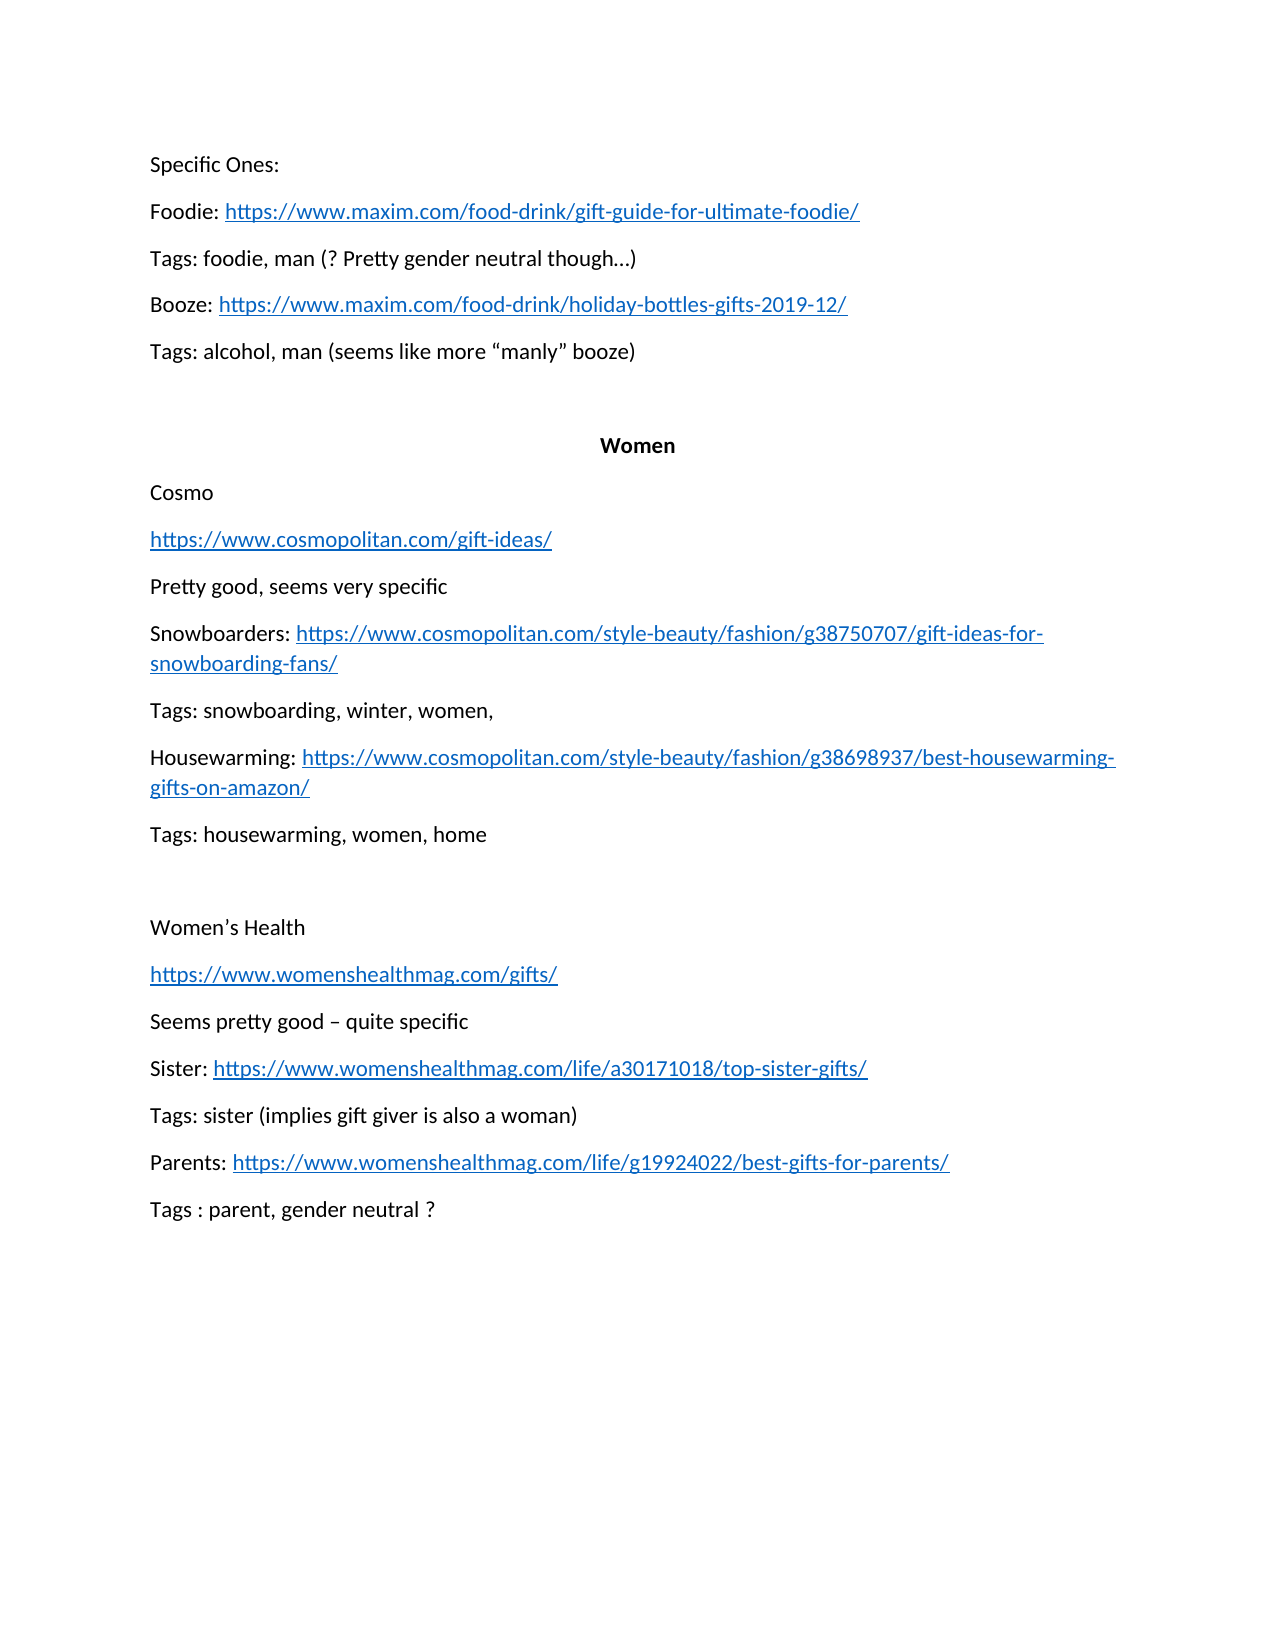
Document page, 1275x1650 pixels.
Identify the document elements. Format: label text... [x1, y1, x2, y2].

text Tags: snowboarding, winter, women, [150, 696, 1125, 724]
text https://www.cosmopolitan.com/gift-ideas/ [150, 525, 1125, 553]
text Women’s Health [150, 913, 1125, 942]
text Tags: foodie, man (? Pretty gender neutral though…) [150, 244, 1125, 272]
text https://www.womenshealthmag.com/gifts/ [150, 960, 1125, 988]
text Tags: alcohol, man (seems like more “manly” booze) [150, 337, 1125, 366]
text Women [150, 431, 1125, 459]
text Tags: housewarming, women, home [150, 820, 1125, 848]
text Tags : parent, gender neutral ? [150, 1195, 1125, 1223]
text Seems pretty good – quite specific [150, 1007, 1125, 1035]
text Snowboarders: https://www.cosmopolitan.com/style-beauty/fashion/g38750707/gift-ideas-for-snowboarding-fans/ [150, 619, 1125, 677]
text Booze: https://www.maxim.com/food-drink/holiday-bottles-gifts-2019-12/ [150, 291, 1125, 319]
text Foodie: https://www.maxim.com/food-drink/gift-guide-for-ultimate-foodie/ [150, 197, 1125, 225]
text Sister: https://www.womenshealthmag.com/life/a30171018/top-sister-gifts/ [150, 1054, 1125, 1082]
text Parents: https://www.womenshealthmag.com/life/g19924022/best-gifts-for-parents/ [150, 1148, 1125, 1176]
text Specific Ones: [150, 150, 1125, 178]
text Tags: sister (implies gift giver is also a woman) [150, 1101, 1125, 1129]
text Pretty good, seems very specific [150, 572, 1125, 600]
text Housewarming: https://www.cosmopolitan.com/style-beauty/fashion/g38698937/best-housewarming-gifts-on-amazon/ [150, 743, 1125, 801]
text Cosmo [150, 478, 1125, 506]
